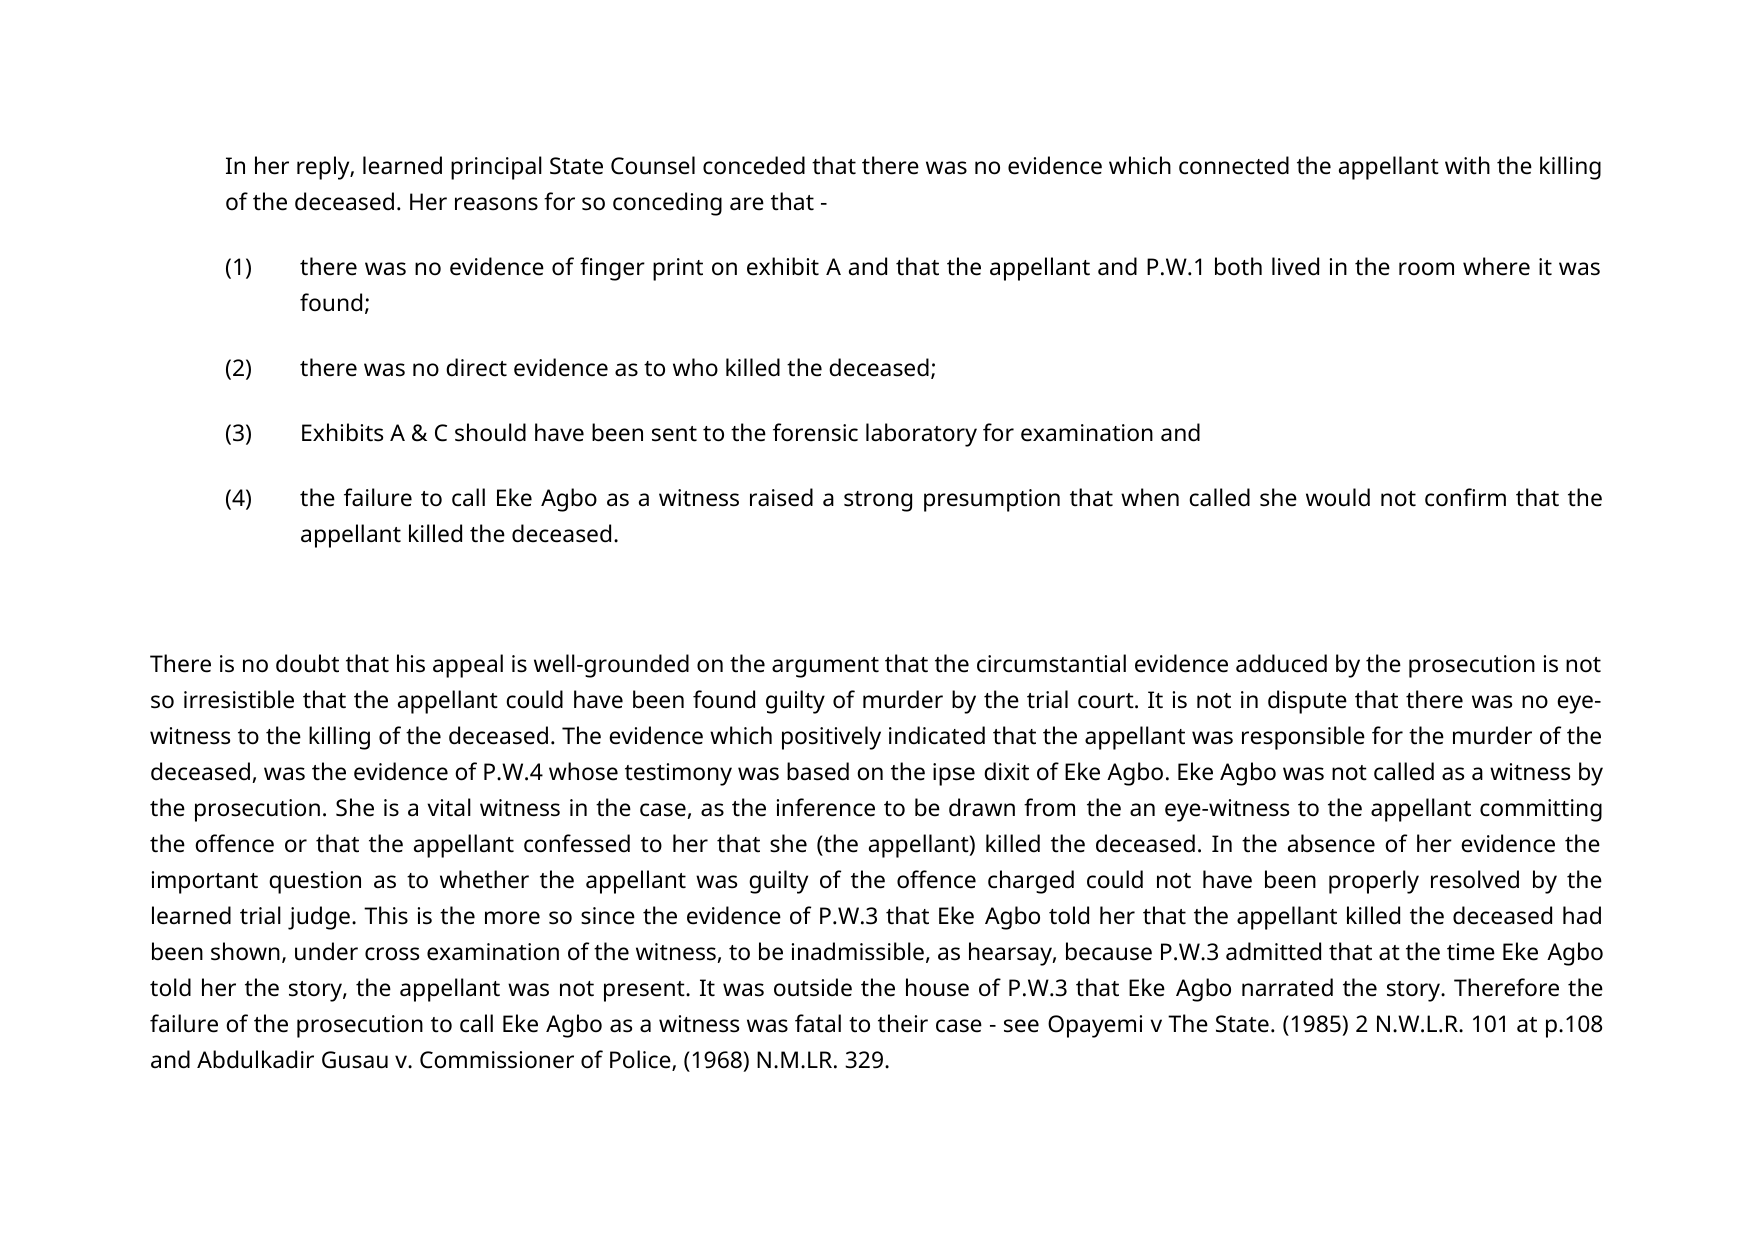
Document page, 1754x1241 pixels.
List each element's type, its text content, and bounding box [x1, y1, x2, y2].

text There is no doubt that his appeal is well-grounded on the argument that the circumstantial evidence adduced by the prosecution is not so irresistible that the appellant could have been found guilty of murder by the trial court. It is not in dispute that there was no eye-witness to the killing of the deceased. The evidence which positively indicated that the appellant was responsible for the murder of the deceased, was the evidence of P.W.4 whose testimony was based on the ipse dixit of Eke Agbo. Eke Agbo was not called as a witness by the prosecution. She is a vital witness in the case, as the inference to be drawn from the an eye-witness to the appellant committing the offence or that the appellant confessed to her that she (the appellant) killed the deceased. In the absence of her evidence the important question as to whether the appellant was guilty of the offence charged could not have been properly resolved by the learned trial judge. This is the more so since the evidence of P.W.3 that Eke Agbo told her that the appellant killed the deceased had been shown, under cross examination of the witness, to be inadmissible, as hearsay, because P.W.3 admitted that at the time Eke Agbo told her the story, the appellant was not present. It was outside the house of P.W.3 that Eke Agbo narrated the story. Therefore the failure of the prosecution to call Eke Agbo as a witness was fatal to their case - see Opayemi v The State. (1985) 2 N.W.L.R. 101 at p.108 and Abdulkadir Gusau v. Commissioner of Police, (1968) N.M.LR. 329. [150, 648, 1604, 1075]
text (1) there was no evidence of finger print on exhibit A and that the appellant and P.W.1 both lived in the room where it was found; [225, 251, 1604, 318]
text (4) the failure to call Eke Agbo as a witness raised a strong presumption that when called she would not confirm that the appellant killed the deceased. [225, 482, 1604, 549]
text In her reply, learned principal State Counsel conceded that there was no evidence which connected the appellant with the killing of the deceased. Her reasons for so conceding are that - [225, 150, 1604, 217]
text (3) Exhibits A & C should have been sent to the forensic laboratory for examination and [225, 417, 1604, 448]
text (2) there was no direct evidence as to who killed the deceased; [225, 352, 1604, 383]
